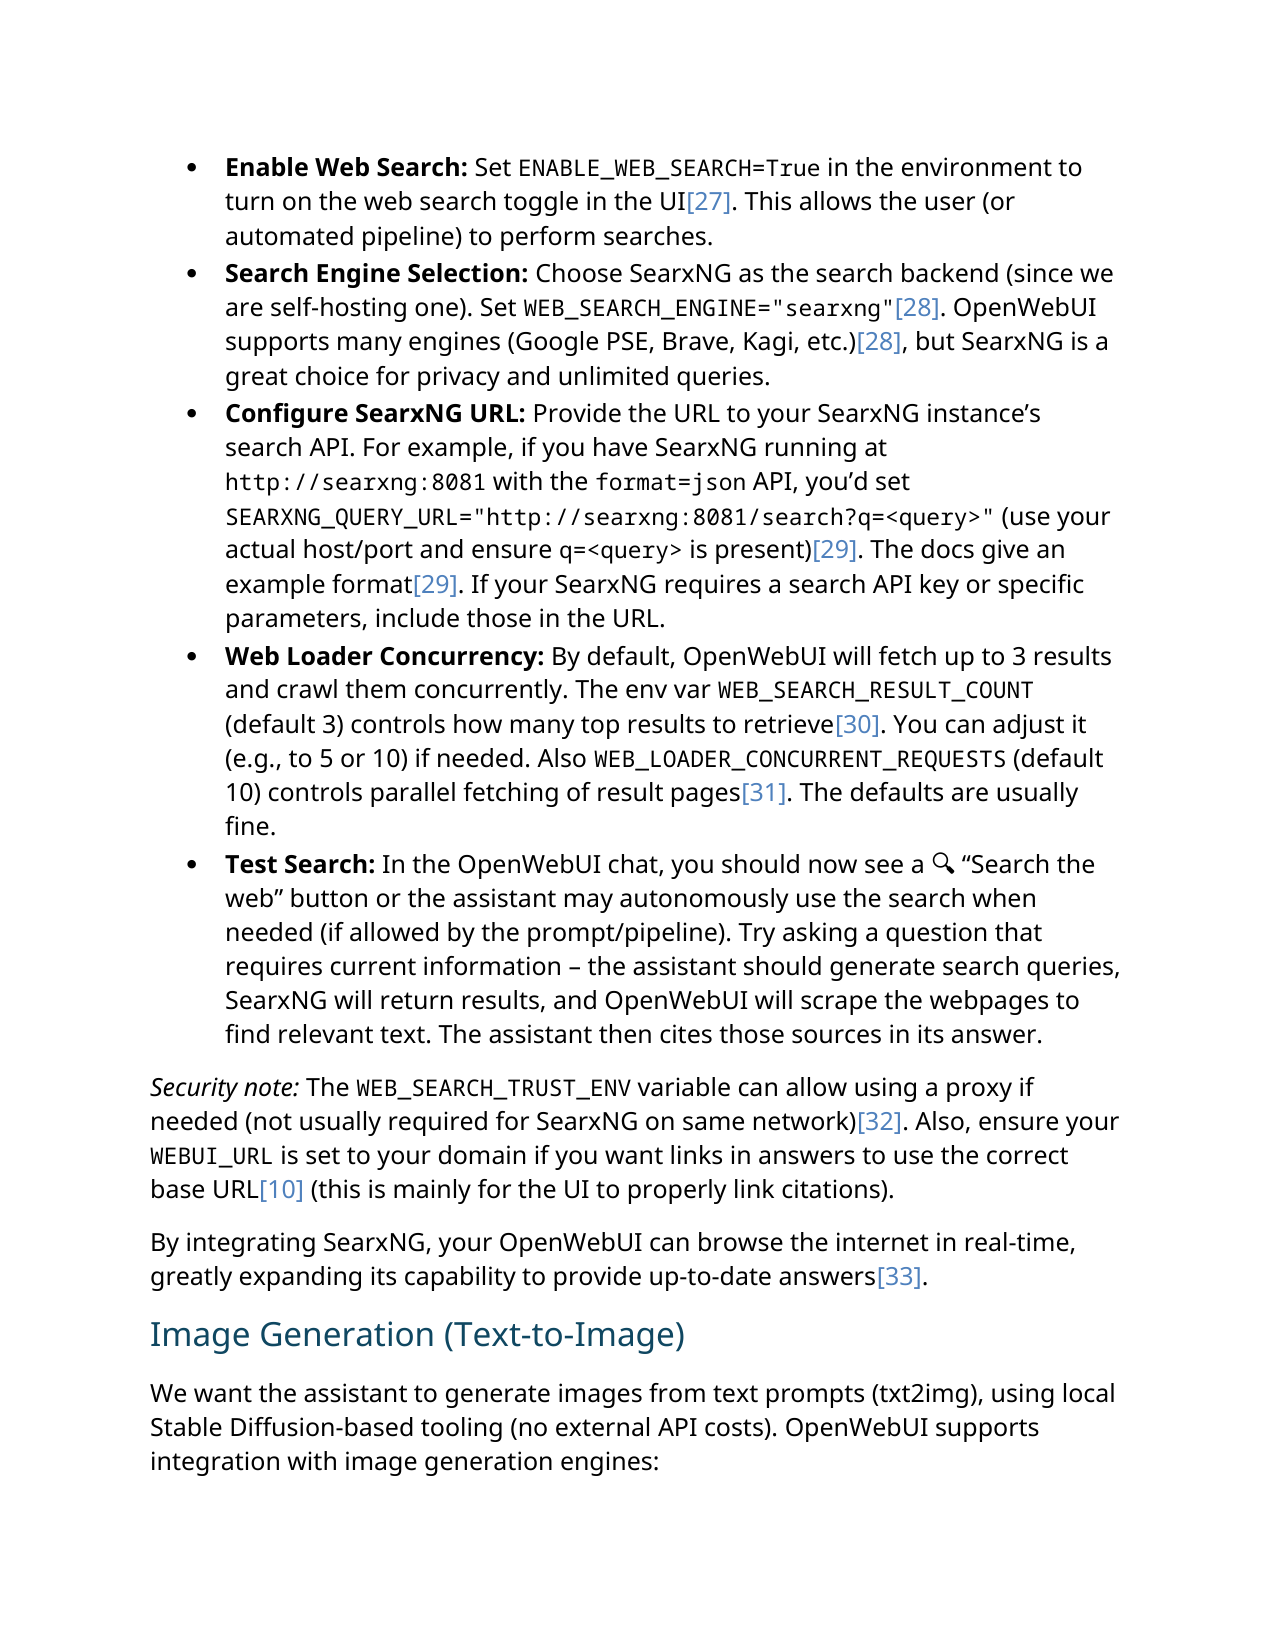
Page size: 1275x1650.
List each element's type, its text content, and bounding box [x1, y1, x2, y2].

list Search Engine Selection: Choose SearxNG as the search backend (since we are self-hosting one). Set WEB_SEARCH_ENGINE="searxng"[28]. OpenWebUI supports many engines (Google PSE, Brave, Kagi, etc.)[28], but SearxNG is a great choice for privacy and unlimited queries. [187, 256, 1125, 392]
list Test Search: In the OpenWebUI chat, you should now see a 🔍 “Search the web” button or the assistant may autonomously use the search when needed (if allowed by the prompt/pipeline). Try asking a question that requires current information – the assistant should generate search queries, SearxNG will return results, and OpenWebUI will scrape the webpages to find relevant text. The assistant then cites those sources in its answer. [187, 846, 1125, 1051]
subtitle Image Generation (Text-to-Image) [150, 1311, 1125, 1357]
text We want the assistant to generate images from text prompts (txt2img), using local Stable Diffusion-based tooling (no external API costs). OpenWebUI supports integration with image generation engines: [150, 1375, 1125, 1478]
list Enable Web Search: Set ENABLE_WEB_SEARCH=True in the environment to turn on the web search toggle in the UI[27]. This allows the user (or automated pipeline) to perform searches. [187, 150, 1125, 252]
list Configure SearxNG URL: Provide the URL to your SearxNG instance’s search API. For example, if you have SearxNG running at http://searxng:8081 with the format=json API, you’d set SEARXNG_QUERY_URL="http://searxng:8081/search?q=<query>" (use your actual host/port and ensure q=<query> is present)[29]. The docs give an example format[29]. If your SearxNG requires a search API key or specific parameters, include those in the URL. [187, 396, 1125, 634]
list Web Loader Concurrency: By default, OpenWebUI will fetch up to 3 results and crawl them concurrently. The env var WEB_SEARCH_RESULT_COUNT (default 3) controls how many top results to retrieve[30]. You can adjust it (e.g., to 5 or 10) if needed. Also WEB_LOADER_CONCURRENT_REQUESTS (default 10) controls parallel fetching of result pages[31]. The defaults are usually fine. [187, 638, 1125, 842]
text By integrating SearxNG, your OpenWebUI can browse the internet in real-time, greatly expanding its capability to provide up-to-date answers[33]. [150, 1224, 1125, 1292]
text Security note: The WEB_SEARCH_TRUST_ENV variable can allow using a proxy if needed (not usually required for SearxNG on same network)[32]. Also, ensure your WEBUI_URL is set to your domain if you want links in answers to use the correct base URL[10] (this is mainly for the UI to properly link citations). [150, 1069, 1125, 1206]
